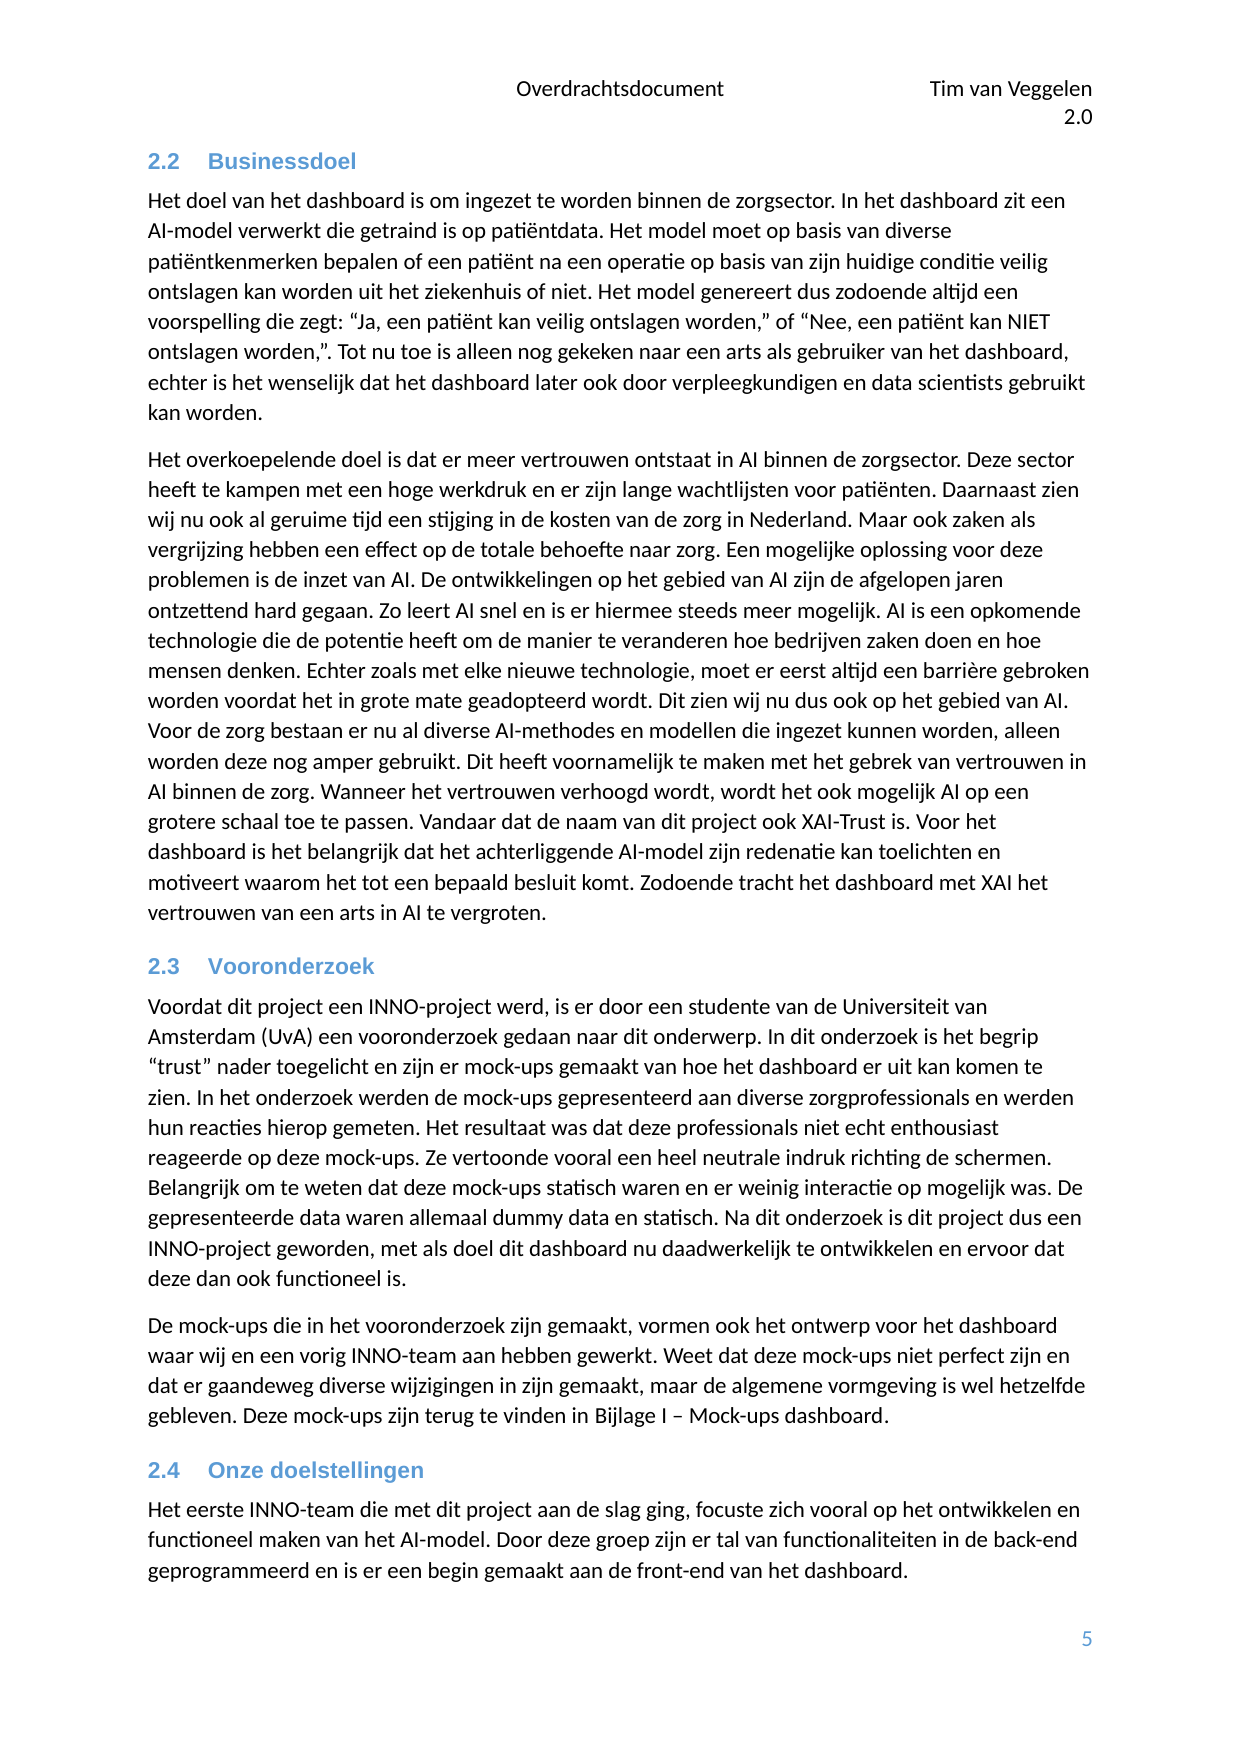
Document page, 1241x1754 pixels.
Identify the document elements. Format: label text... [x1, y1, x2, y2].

text Het doel van het dashboard is om ingezet te worden binnen de zorgsector. In het dashboard zit een AI-model verwerkt die getraind is op patiëntdata. Het model moet op basis van diverse patiëntkenmerken bepalen of een patiënt na een operatie op basis van zijn huidige conditie veilig ontslagen kan worden uit het ziekenhuis of niet. Het model genereert dus zodoende altijd een voorspelling die zegt: “Ja, een patiënt kan veilig ontslagen worden,” of “Nee, een patiënt kan NIET ontslagen worden,”. Tot nu toe is alleen nog gekeken naar een arts als gebruiker van het dashboard, echter is het wenselijk dat het dashboard later ook door verpleegkundigen en data scientists gebruikt kan worden. [148, 186, 1093, 426]
text De mock-ups die in het vooronderzoek zijn gemaakt, vormen ook het ontwerp voor het dashboard waar wij en een vorig INNO-team aan hebben gewerkt. Weet dat deze mock-ups niet perfect zijn en dat er gaandeweg diverse wijzigingen in zijn gemaakt, maar de algemene vormgeving is wel hetzelfde gebleven. Deze mock-ups zijn terug te vinden in Bijlage I – Mock-ups dashboard. [148, 1311, 1093, 1429]
text Het eerste INNO-team die met dit project aan de slag ging, focuste zich vooral op het ontwikkelen en functioneel maken van het AI-model. Door deze groep zijn er tal van functionaliteiten in de back-end geprogrammeerd en is er een begin gemaakt aan de front-end van het dashboard. [148, 1495, 1093, 1584]
text Het overkoepelende doel is dat er meer vertrouwen ontstaat in AI binnen de zorgsector. Deze sector heeft te kampen met een hoge werkdruk en er zijn lange wachtlijsten voor patiënten. Daarnaast zien wij nu ook al geruime tijd een stijging in de kosten van de zorg in Nederland. Maar ook zaken als vergrijzing hebben een effect op de totale behoefte naar zorg. Een mogelijke oplossing voor deze problemen is de inzet van AI. De ontwikkelingen op het gebied van AI zijn de afgelopen jaren ontzettend hard gegaan. Zo leert AI snel en is er hiermee steeds meer mogelijk. AI is een opkomende technologie die de potentie heeft om de manier te veranderen hoe bedrijven zaken doen en hoe mensen denken. Echter zoals met elke nieuwe technologie, moet er eerst altijd een barrière gebroken worden voordat het in grote mate geadopteerd wordt. Dit zien wij nu dus ook op het gebied van AI. Voor de zorg bestaan er nu al diverse AI-methodes en modellen die ingezet kunnen worden, alleen worden deze nog amper gebruikt. Dit heeft voornamelijk te maken met het gebrek van vertrouwen in AI binnen de zorg. Wanneer het vertrouwen verhoogd wordt, wordt het ook mogelijk AI op een grotere schaal toe te passen. Vandaar dat de naam van dit project ook XAI-Trust is. Voor het dashboard is het belangrijk dat het achterliggende AI-model zijn redenatie kan toelichten en motiveert waarom het tot een bepaald besluit komt. Zodoende tracht het dashboard met XAI het vertrouwen van een arts in AI te vergroten. [148, 445, 1093, 926]
subtitle Businessdoel [148, 148, 1093, 174]
subtitle Vooronderzoek [148, 953, 1093, 979]
text Voordat dit project een INNO-project werd, is er door een studente van de Universiteit van Amsterdam (UvA) een vooronderzoek gedaan naar dit onderwerp. In dit onderzoek is het begrip “trust” nader toegelicht en zijn er mock-ups gemaakt van hoe het dashboard er uit kan komen te zien. In het onderzoek werden de mock-ups gepresenteerd aan diverse zorgprofessionals en werden hun reacties hierop gemeten. Het resultaat was dat deze professionals niet echt enthousiast reageerde op deze mock-ups. Ze vertoonde vooral een heel neutrale indruk richting de schermen. Belangrijk om te weten dat deze mock-ups statisch waren en er weinig interactie op mogelijk was. De gepresenteerde data waren allemaal dummy data en statisch. Na dit onderzoek is dit project dus een INNO-project geworden, met als doel dit dashboard nu daadwerkelijk te ontwikkelen en ervoor dat deze dan ook functioneel is. [148, 992, 1093, 1292]
subtitle Onze doelstellingen [148, 1457, 1093, 1483]
